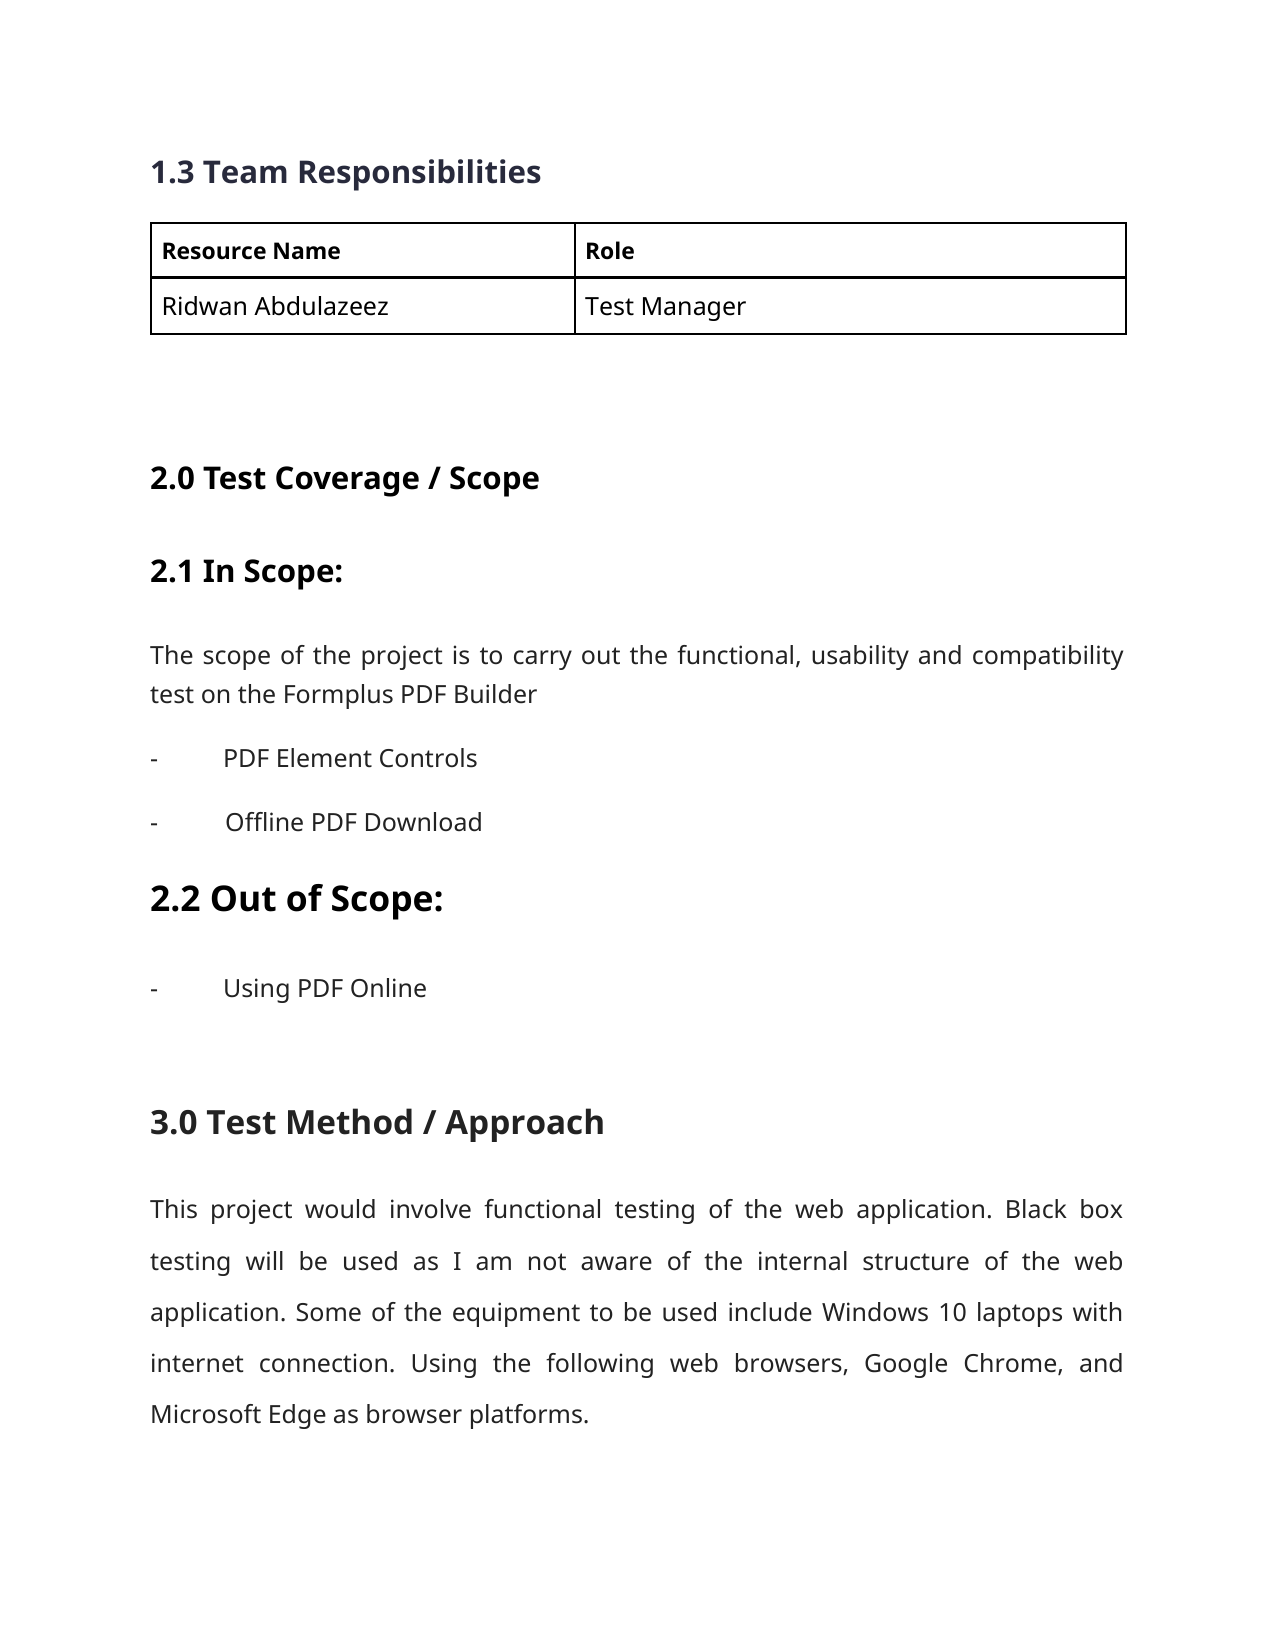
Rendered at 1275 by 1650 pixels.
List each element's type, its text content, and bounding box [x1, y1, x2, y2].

table_header Role [576, 224, 1125, 276]
subtitle 2.2 Out of Scope: [150, 873, 1125, 922]
text 3.0 Test Method / Approach [150, 1099, 1125, 1144]
subtitle 2.1 In Scope: [150, 549, 1125, 591]
text - Offline PDF Download [150, 805, 1125, 839]
text - Using PDF Online [150, 971, 1125, 1005]
table_header Resource Name [152, 224, 574, 276]
text The scope of the project is to carry out the functional, usability and compatibility test on the Formplus PDF Builder [150, 638, 1125, 711]
subtitle 2.0 Test Coverage / Scope [150, 456, 1125, 498]
text - PDF Element Controls [150, 741, 1125, 775]
subtitle 1.3 Team Responsibilities [150, 150, 1125, 193]
table_cell Test Manager [576, 279, 1125, 333]
table_cell Ridwan Abdulazeez [152, 279, 574, 333]
text This project would involve functional testing of the web application. Black box testing will be used as I am not aware of the internal structure of the web application. Some of the equipment to be used include Windows 10 laptops with internet connection. Using the following web browsers, Google Chrome, and Microsoft Edge as browser platforms. [150, 1192, 1125, 1430]
